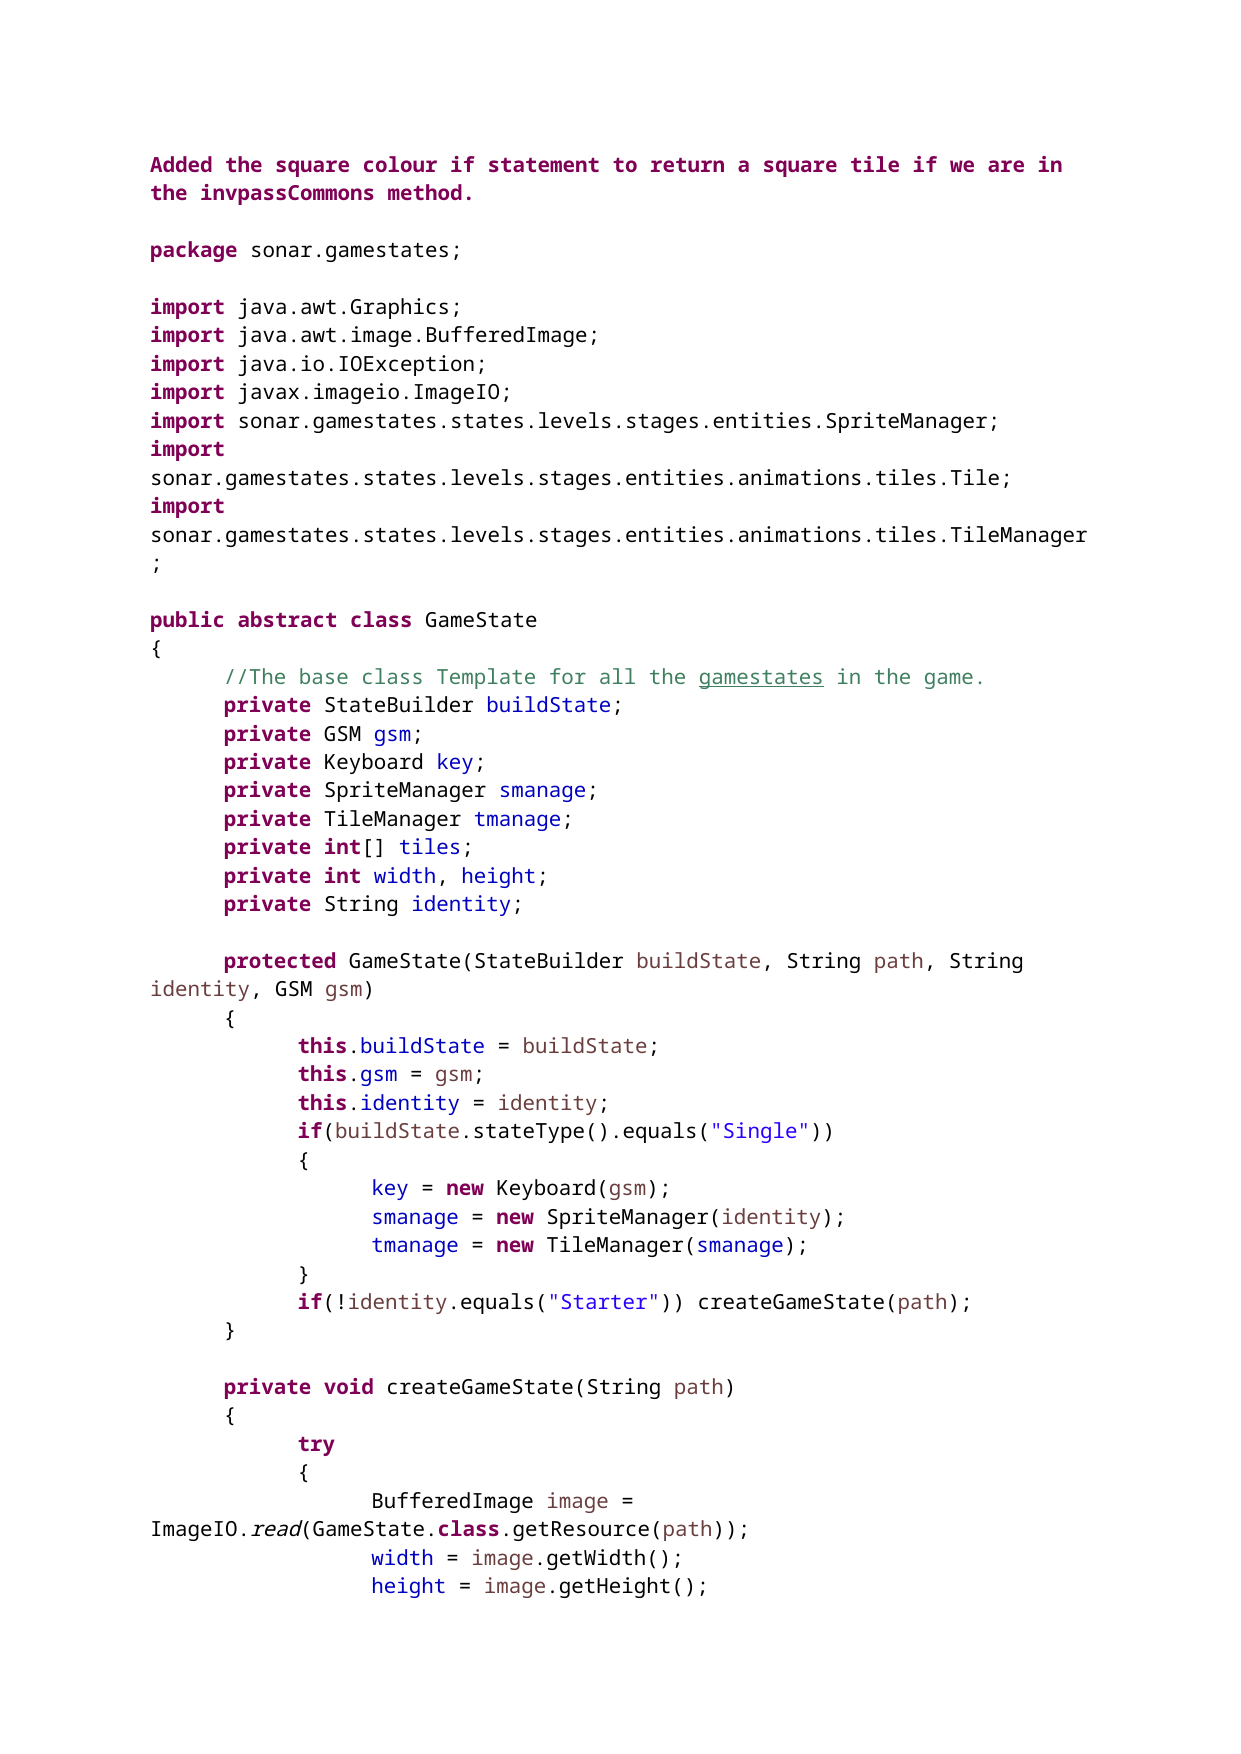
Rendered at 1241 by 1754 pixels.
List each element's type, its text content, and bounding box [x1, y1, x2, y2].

text private GSM gsm; [150, 719, 1090, 747]
text private StateBuilder buildState; [150, 690, 1090, 719]
text { [150, 1145, 1090, 1173]
text key = new Keyboard(gsm); [150, 1173, 1090, 1202]
text if(buildState.stateType().equals("Single")) [150, 1116, 1090, 1145]
text import sonar.gamestates.states.levels.stages.entities.SpriteManager; [150, 406, 1090, 434]
text if(!identity.equals("Starter")) createGameState(path); [150, 1287, 1090, 1316]
text private String identity; [150, 889, 1090, 918]
text private int width, height; [150, 861, 1090, 889]
text { [150, 633, 1090, 662]
text package sonar.gamestates; [150, 235, 1090, 264]
text public abstract class GameState [150, 605, 1090, 633]
text } [150, 1259, 1090, 1287]
text private SpriteManager smanage; [150, 776, 1090, 804]
text this.identity = identity; [150, 1088, 1090, 1116]
text smanage = new SpriteManager(identity); [150, 1202, 1090, 1230]
text import java.awt.image.BufferedImage; [150, 321, 1090, 349]
text BufferedImage image = ImageIO.read(GameState.class.getResource(path)); [150, 1486, 1090, 1543]
text private Keyboard key; [150, 747, 1090, 776]
text private void createGameState(String path) [150, 1372, 1090, 1400]
text this.gsm = gsm; [150, 1059, 1090, 1088]
text { [150, 1457, 1090, 1486]
text private TileManager tmanage; [150, 804, 1090, 832]
text //The base class Template for all the gamestates in the game. [150, 662, 1090, 690]
text try [150, 1429, 1090, 1457]
text import java.io.IOException; [150, 349, 1090, 377]
text } [150, 1316, 1090, 1344]
text import sonar.gamestates.states.levels.stages.entities.animations.tiles.Tile; [150, 434, 1090, 491]
text private int[] tiles; [150, 832, 1090, 861]
text Added the square colour if statement to return a square tile if we are in the invpassCommons method. [150, 150, 1090, 207]
text import sonar.gamestates.states.levels.stages.entities.animations.tiles.TileManager; [150, 491, 1090, 577]
text { [150, 1400, 1090, 1429]
text width = image.getWidth(); [150, 1543, 1090, 1571]
text this.buildState = buildState; [150, 1031, 1090, 1059]
text import java.awt.Graphics; [150, 292, 1090, 321]
text tmanage = new TileManager(smanage); [150, 1230, 1090, 1259]
text height = image.getHeight(); [150, 1571, 1090, 1599]
text { [150, 1003, 1090, 1031]
text import javax.imageio.ImageIO; [150, 377, 1090, 406]
text protected GameState(StateBuilder buildState, String path, String identity, GSM gsm) [150, 946, 1090, 1003]
